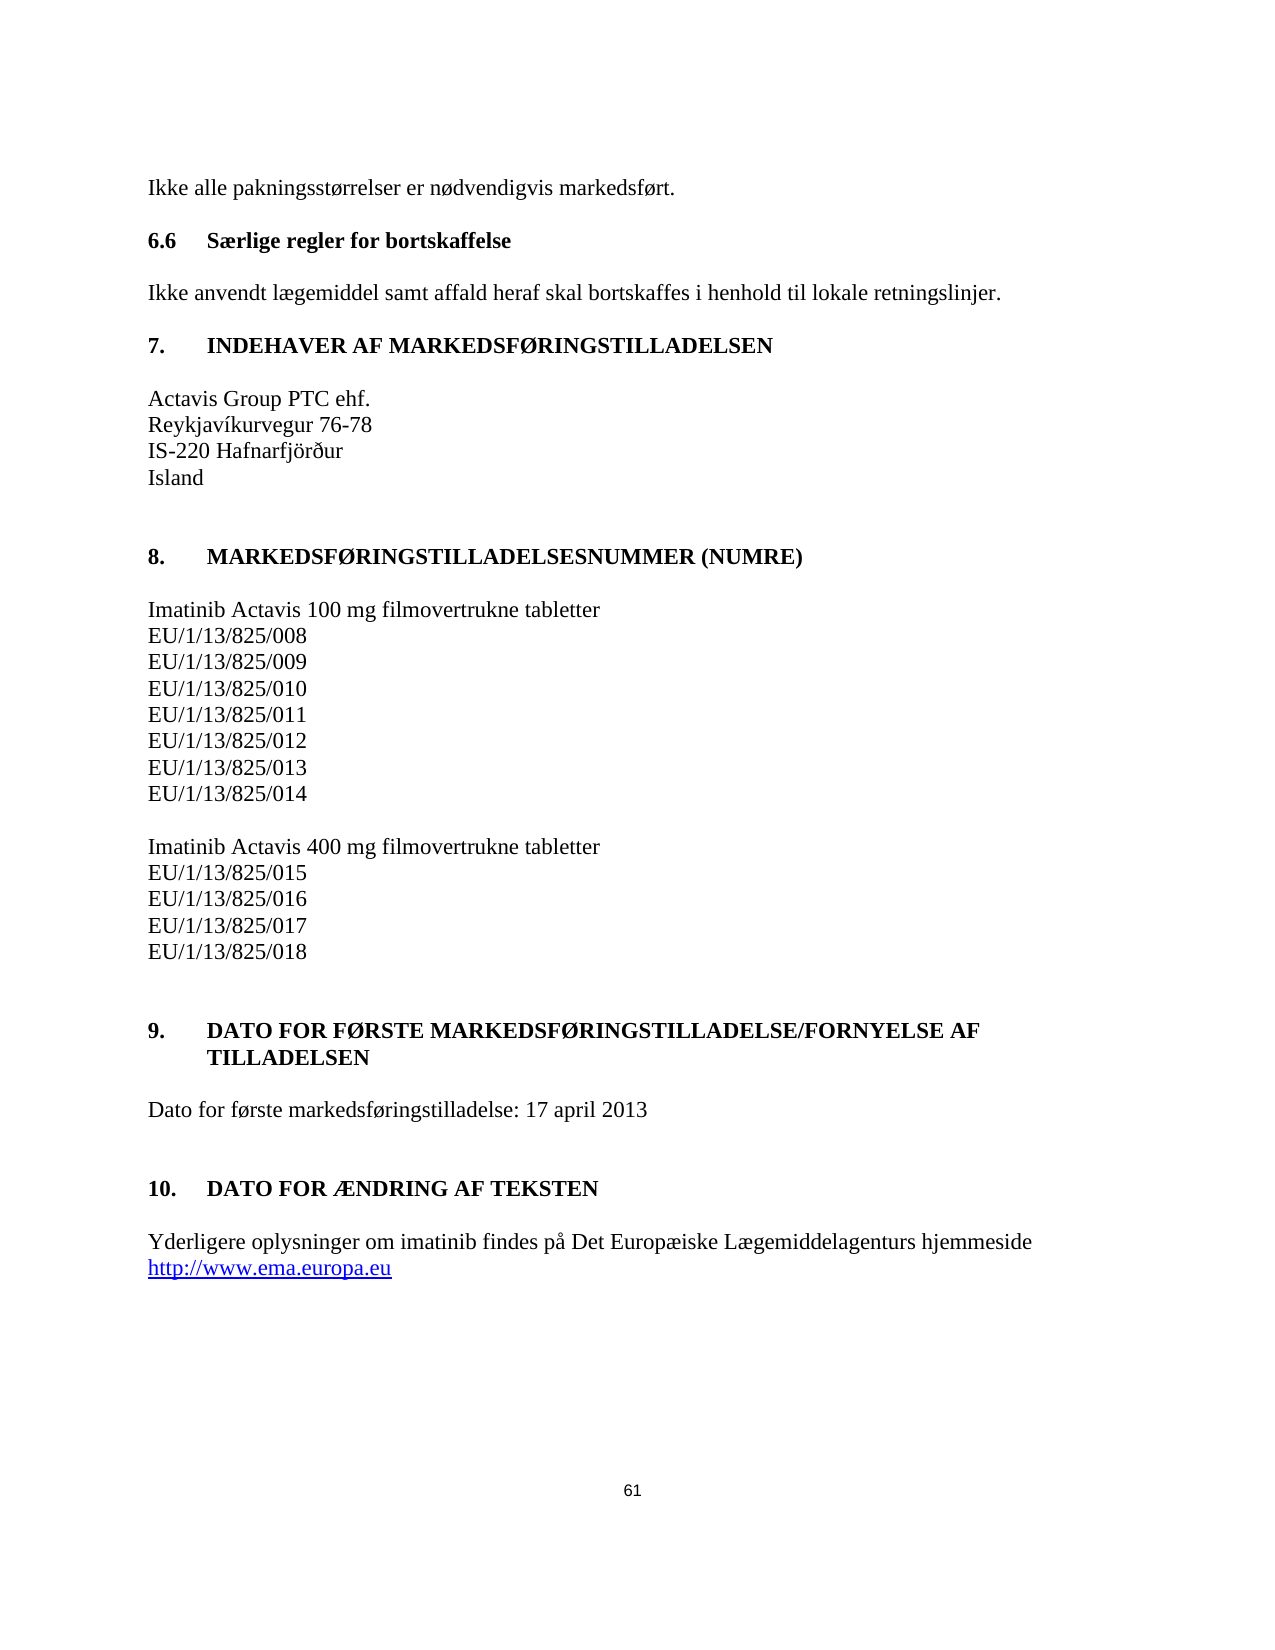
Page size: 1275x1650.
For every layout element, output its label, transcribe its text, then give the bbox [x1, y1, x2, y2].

text EU/1/13/825/008 [148, 622, 1127, 648]
text 9. DATO FOR FØRSTE MARKEDSFØRINGSTILLADELSE/FORNYELSE AF TILLADELSEN [148, 1017, 1127, 1070]
text Ikke anvendt lægemiddel samt affald heraf skal bortskaffes i henhold til lokale retningslinjer. [148, 279, 1127, 306]
text Imatinib Actavis 400 mg filmovertrukne tabletter [148, 833, 1127, 859]
text EU/1/13/825/009 [148, 648, 1127, 675]
text 10. DATO FOR ÆNDRING AF TEKSTEN [148, 1175, 1127, 1202]
text EU/1/13/825/018 [148, 938, 1127, 964]
text EU/1/13/825/016 [148, 886, 1127, 912]
text EU/1/13/825/015 [148, 859, 1127, 886]
text Yderligere oplysninger om imatinib findes på Det Europæiske Lægemiddelagenturs hjemmeside http://www.ema.europa.eu [148, 1228, 1127, 1281]
text EU/1/13/825/013 [148, 754, 1127, 780]
text Dato for første markedsføringstilladelse: 17 april 2013 [148, 1096, 1127, 1123]
text EU/1/13/825/017 [148, 912, 1127, 938]
text EU/1/13/825/014 [148, 780, 1127, 806]
text Ikke alle pakningsstørrelser er nødvendigvis markedsført. [148, 174, 1127, 200]
text EU/1/13/825/010 [148, 675, 1127, 701]
text EU/1/13/825/012 [148, 727, 1127, 754]
text EU/1/13/825/011 [148, 701, 1127, 727]
text Island [148, 464, 1127, 490]
text 7. INDEHAVER AF MARKEDSFØRINGSTILLADELSEN [148, 332, 1127, 358]
text Imatinib Actavis 100 mg filmovertrukne tabletter [148, 596, 1127, 622]
text Reykjavíkurvegur 76-78 [148, 411, 1127, 437]
text 8. MARKEDSFØRINGSTILLADELSESNUMMER (NUMRE) [148, 543, 1127, 569]
text Actavis Group PTC ehf. [148, 385, 1127, 411]
text 6.6 Særlige regler for bortskaffelse [148, 227, 1127, 253]
text IS-220 Hafnarfjörður [148, 437, 1127, 464]
